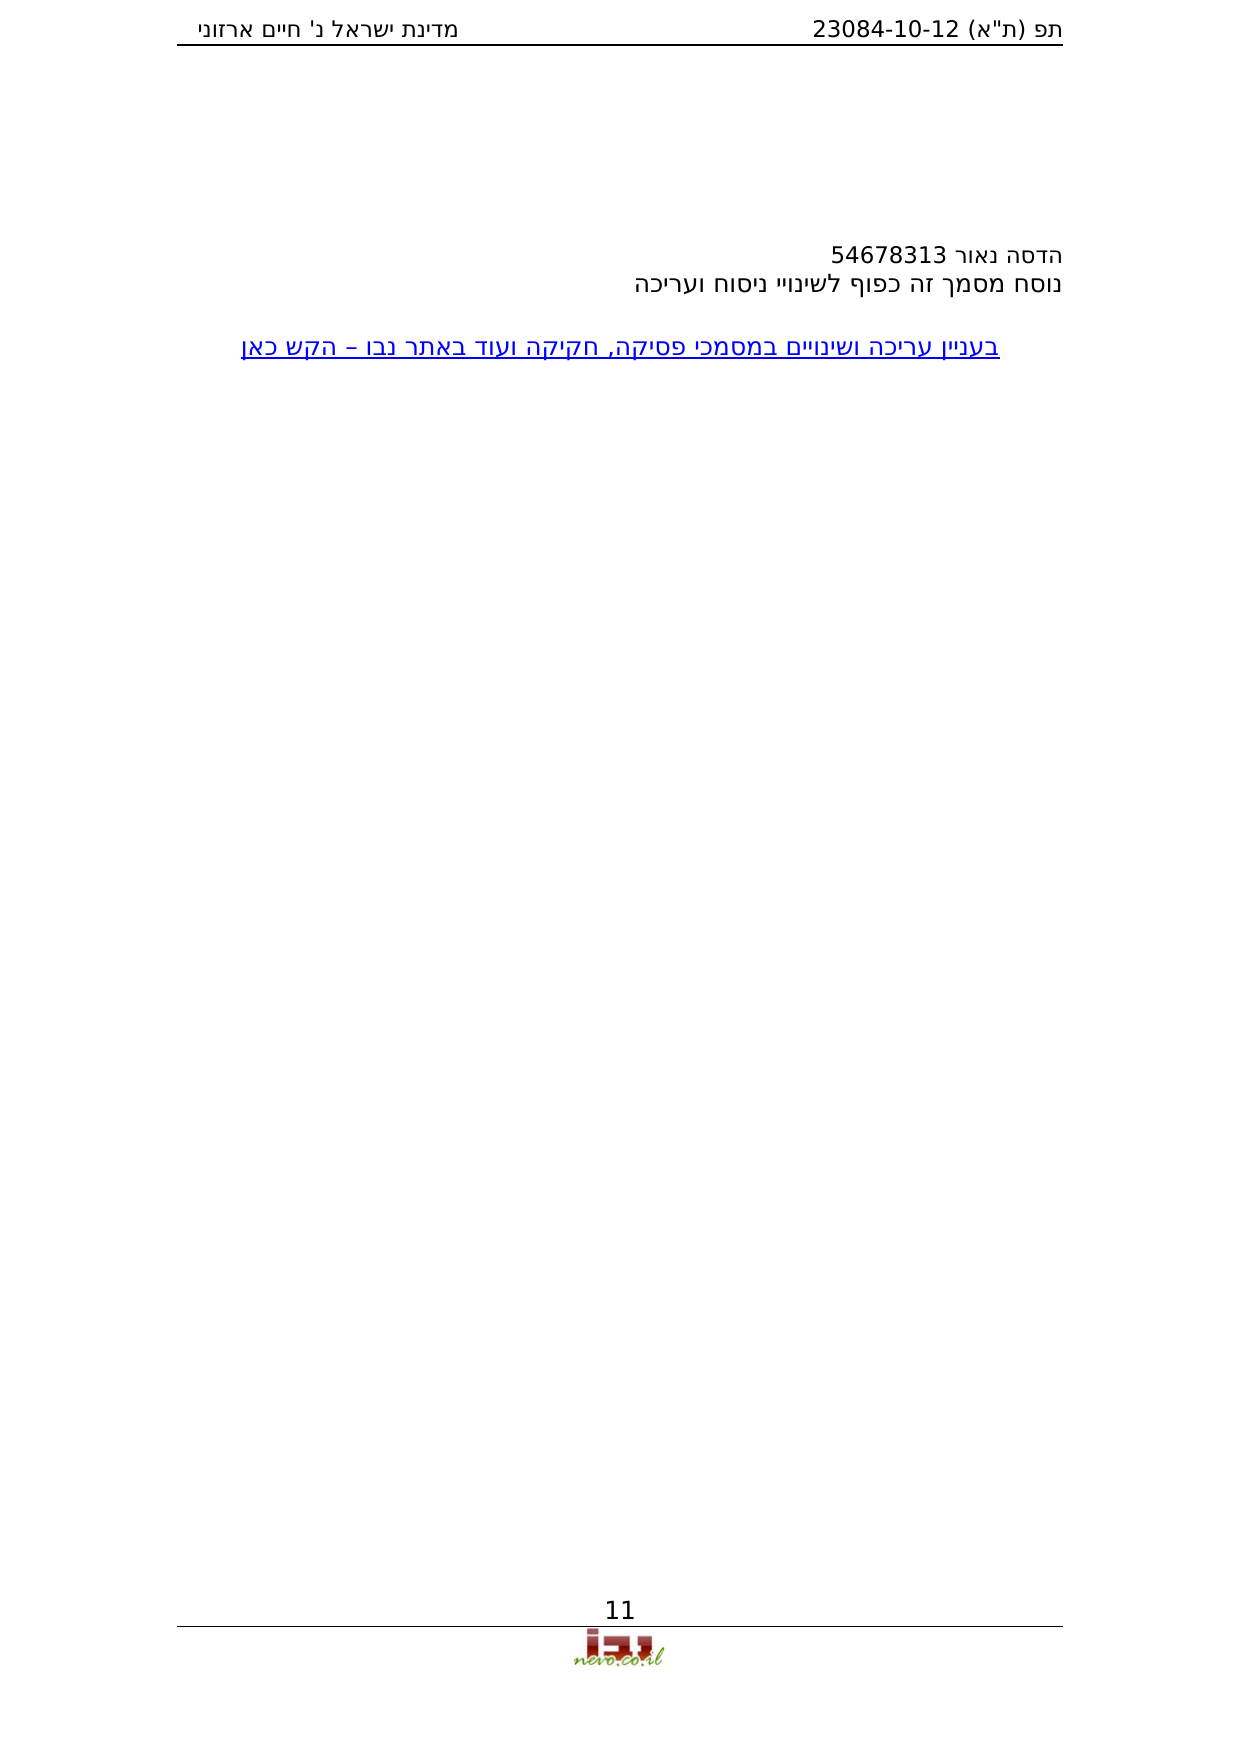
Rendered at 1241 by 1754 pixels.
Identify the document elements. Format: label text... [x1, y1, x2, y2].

picture [574, 1628, 666, 1667]
text בעניין עריכה ושינויים במסמכי פסיקה, חקיקה ועוד באתר נבו – הקש כאן [177, 332, 1063, 362]
text נוסח מסמך זה כפוף לשינויי ניסוח ועריכה [177, 269, 1063, 298]
text הדסה נאור 54678313 [177, 242, 1063, 269]
